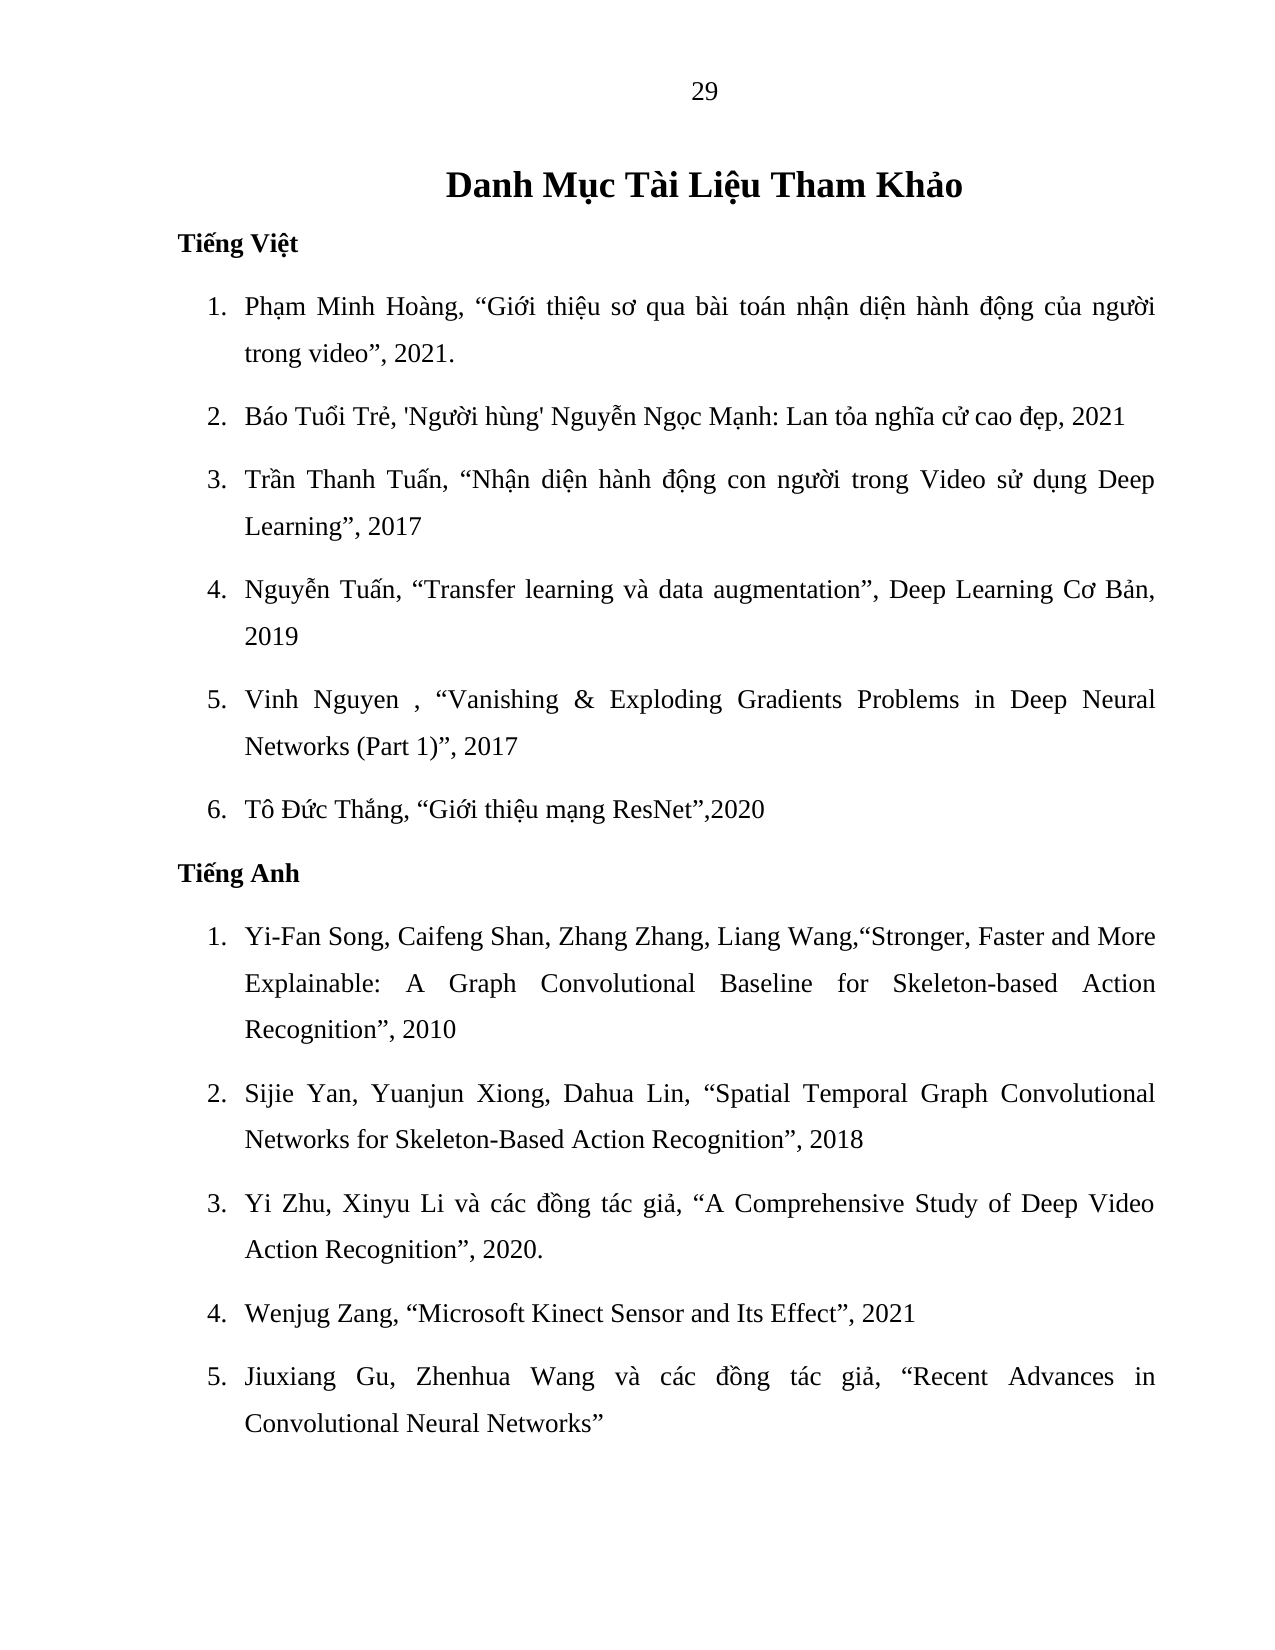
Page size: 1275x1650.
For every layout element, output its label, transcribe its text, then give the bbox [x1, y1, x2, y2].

list Trần Thanh Tuấn, “Nhận diện hành động con người trong Video sử dụng Deep Learning”, 2017 [207, 464, 1157, 541]
list Vinh Nguyen , “Vanishing & Exploding Gradients Problems in Deep Neural Networks (Part 1)”, 2017 [207, 684, 1157, 761]
text Tiếng Việt [177, 227, 1157, 258]
list Yi Zhu, Xinyu Li và các đồng tác giả, “A Comprehensive Study of Deep Video Action Recognition”, 2020. [207, 1187, 1157, 1265]
list Wenjug Zang, “Microsoft Kinect Sensor and Its Effect”, 2021 [207, 1297, 1157, 1328]
list Sijie Yan, Yuanjun Xiong, Dahua Lin, “Spatial Temporal Graph Convolutional Networks for Skeleton-Based Action Recognition”, 2018 [207, 1077, 1157, 1155]
list Jiuxiang Gu, Zhenhua Wang và các đồng tác giả, “Recent Advances in Convolutional Neural Networks” [207, 1360, 1157, 1438]
list Nguyễn Tuấn, “Transfer learning và data augmentation”, Deep Learning Cơ Bản, 2019 [207, 574, 1157, 651]
text Tiếng Anh [177, 857, 1157, 888]
subtitle Danh Mục Tài Liệu Tham Khảo [177, 162, 1157, 205]
list Báo Tuổi Trẻ, 'Người hùng' Nguyễn Ngọc Mạnh: Lan tỏa nghĩa cử cao đẹp, 2021 [207, 400, 1157, 431]
list Yi-Fan Song, Caifeng Shan, Zhang Zhang, Liang Wang,“Stronger, Faster and More Explainable: A Graph Convolutional Baseline for Skeleton-based Action Recognition”, 2010 [207, 920, 1157, 1045]
list Tô Đức Thắng, “Giới thiệu mạng ResNet”,2020 [207, 794, 1157, 825]
list Phạm Minh Hoàng, “Giới thiệu sơ qua bài toán nhận diện hành động của người trong video”, 2021. [207, 290, 1157, 368]
